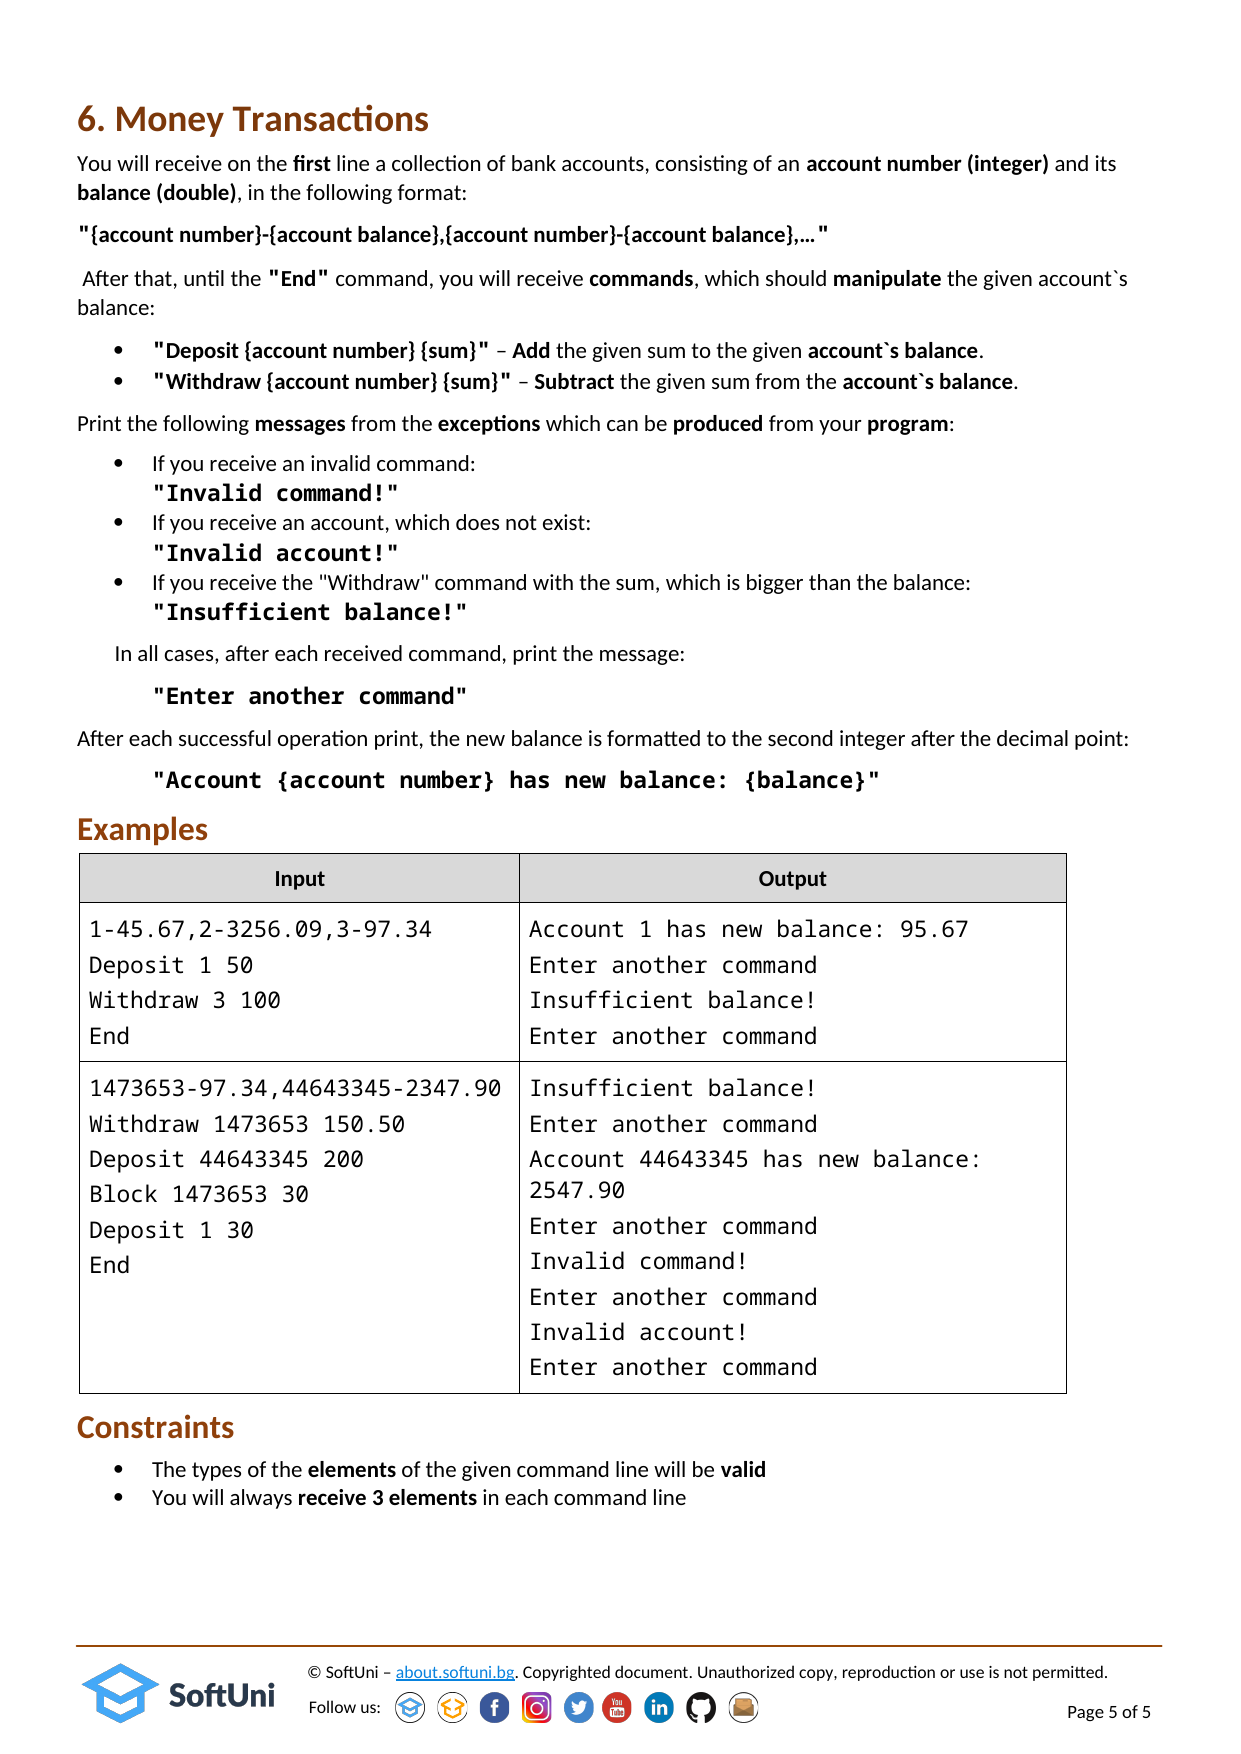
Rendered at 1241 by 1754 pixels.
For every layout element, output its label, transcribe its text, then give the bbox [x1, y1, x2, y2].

picture [75, 1658, 281, 1729]
picture [522, 1692, 552, 1723]
subtitle Constraints [77, 1406, 1163, 1447]
list You will always receive 3 elements in each command line [114, 1483, 1163, 1511]
list If you receive an invalid command: "Invalid command!" [114, 449, 1163, 508]
list If you receive the "Withdraw" command with the sum, which is bigger than the balance: "Insufficient balance!" [114, 568, 1163, 627]
list "Deposit {account number} {sum}" – Add the given sum to the given account`s balance. [114, 334, 1163, 365]
text "Enter another command" [114, 680, 1163, 711]
text You will receive on the first line a collection of bank accounts, consisting of an account number (integer) and its balance (double), in the following format: [77, 149, 1163, 206]
picture [644, 1692, 653, 1701]
text In all cases, after each received command, print the message: [114, 639, 1163, 667]
table_header Output [520, 854, 1066, 902]
table_cell Account 1 has new balance: 95.67 Enter another command Insufficient balance! Enter another command [520, 903, 1066, 1061]
picture [437, 1692, 468, 1723]
table_header Input [80, 854, 519, 902]
text "Account {account number} has new balance: {balance}" [77, 764, 1163, 796]
picture [564, 1692, 594, 1723]
text After each successful operation print, the new balance is formatted to the second integer after the decimal point: [77, 724, 1163, 752]
text Print the following messages from the exceptions which can be produced from your program: [77, 409, 1163, 437]
subtitle Examples [77, 808, 1163, 849]
table_cell 1-45.67,2-3256.09,3-97.34 Deposit 1 50 Withdraw 3 100 End [80, 903, 519, 1061]
picture [644, 1714, 653, 1723]
picture [479, 1692, 510, 1723]
picture [658, 1705, 667, 1714]
table_cell 1473653-97.34,44643345-2347.90 Withdraw 1473653 150.50 Deposit 44643345 200 Block 1473653 30 Deposit 1 30 End [80, 1062, 519, 1393]
subtitle Money Transactions [77, 95, 1163, 141]
list The types of the elements of the given command line will be valid [114, 1455, 1163, 1483]
text After that, until the "End" command, you will receive commands, which should manipulate the given account`s balance: [77, 262, 1163, 321]
picture [602, 1692, 632, 1723]
picture [665, 1692, 674, 1701]
text "{account number}-{account balance},{account number}-{account balance},…" [77, 218, 1163, 249]
picture [665, 1714, 674, 1723]
list "Withdraw {account number} {sum}" – Subtract the given sum from the account`s balance. [114, 365, 1163, 396]
picture [728, 1692, 759, 1723]
list If you receive an account, which does not exist: "Invalid account!" [114, 508, 1163, 568]
table_cell Insufficient balance! Enter another command Account 44643345 has new balance: 2547.90 Enter another command Invalid command! Enter another command Invalid account! Enter another command [520, 1062, 1066, 1393]
picture [395, 1692, 425, 1723]
picture [686, 1692, 716, 1723]
